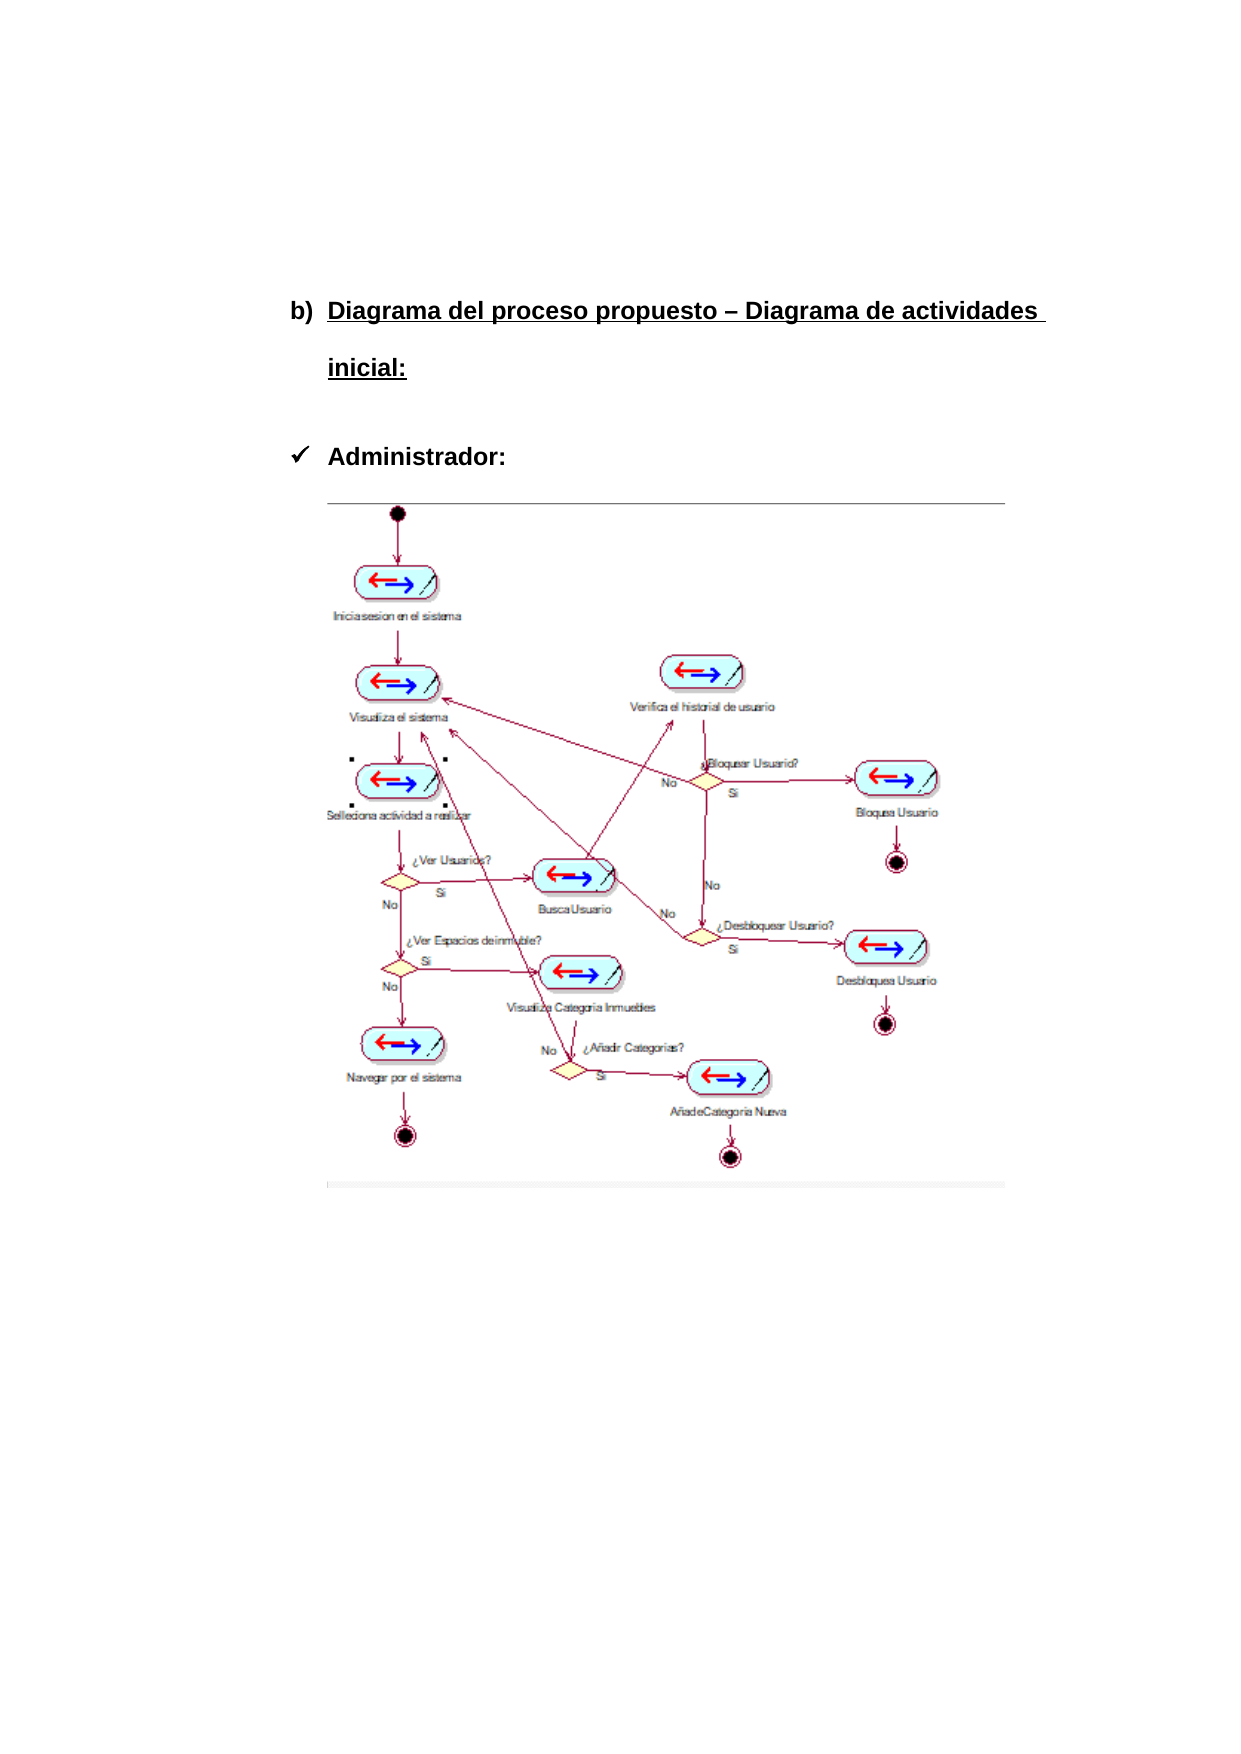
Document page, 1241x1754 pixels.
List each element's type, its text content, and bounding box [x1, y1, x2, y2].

picture [327, 503, 1006, 1188]
list Administrador: [290, 442, 1063, 471]
list Diagrama del proceso propuesto – Diagrama de actividades inicial: [290, 296, 1063, 382]
